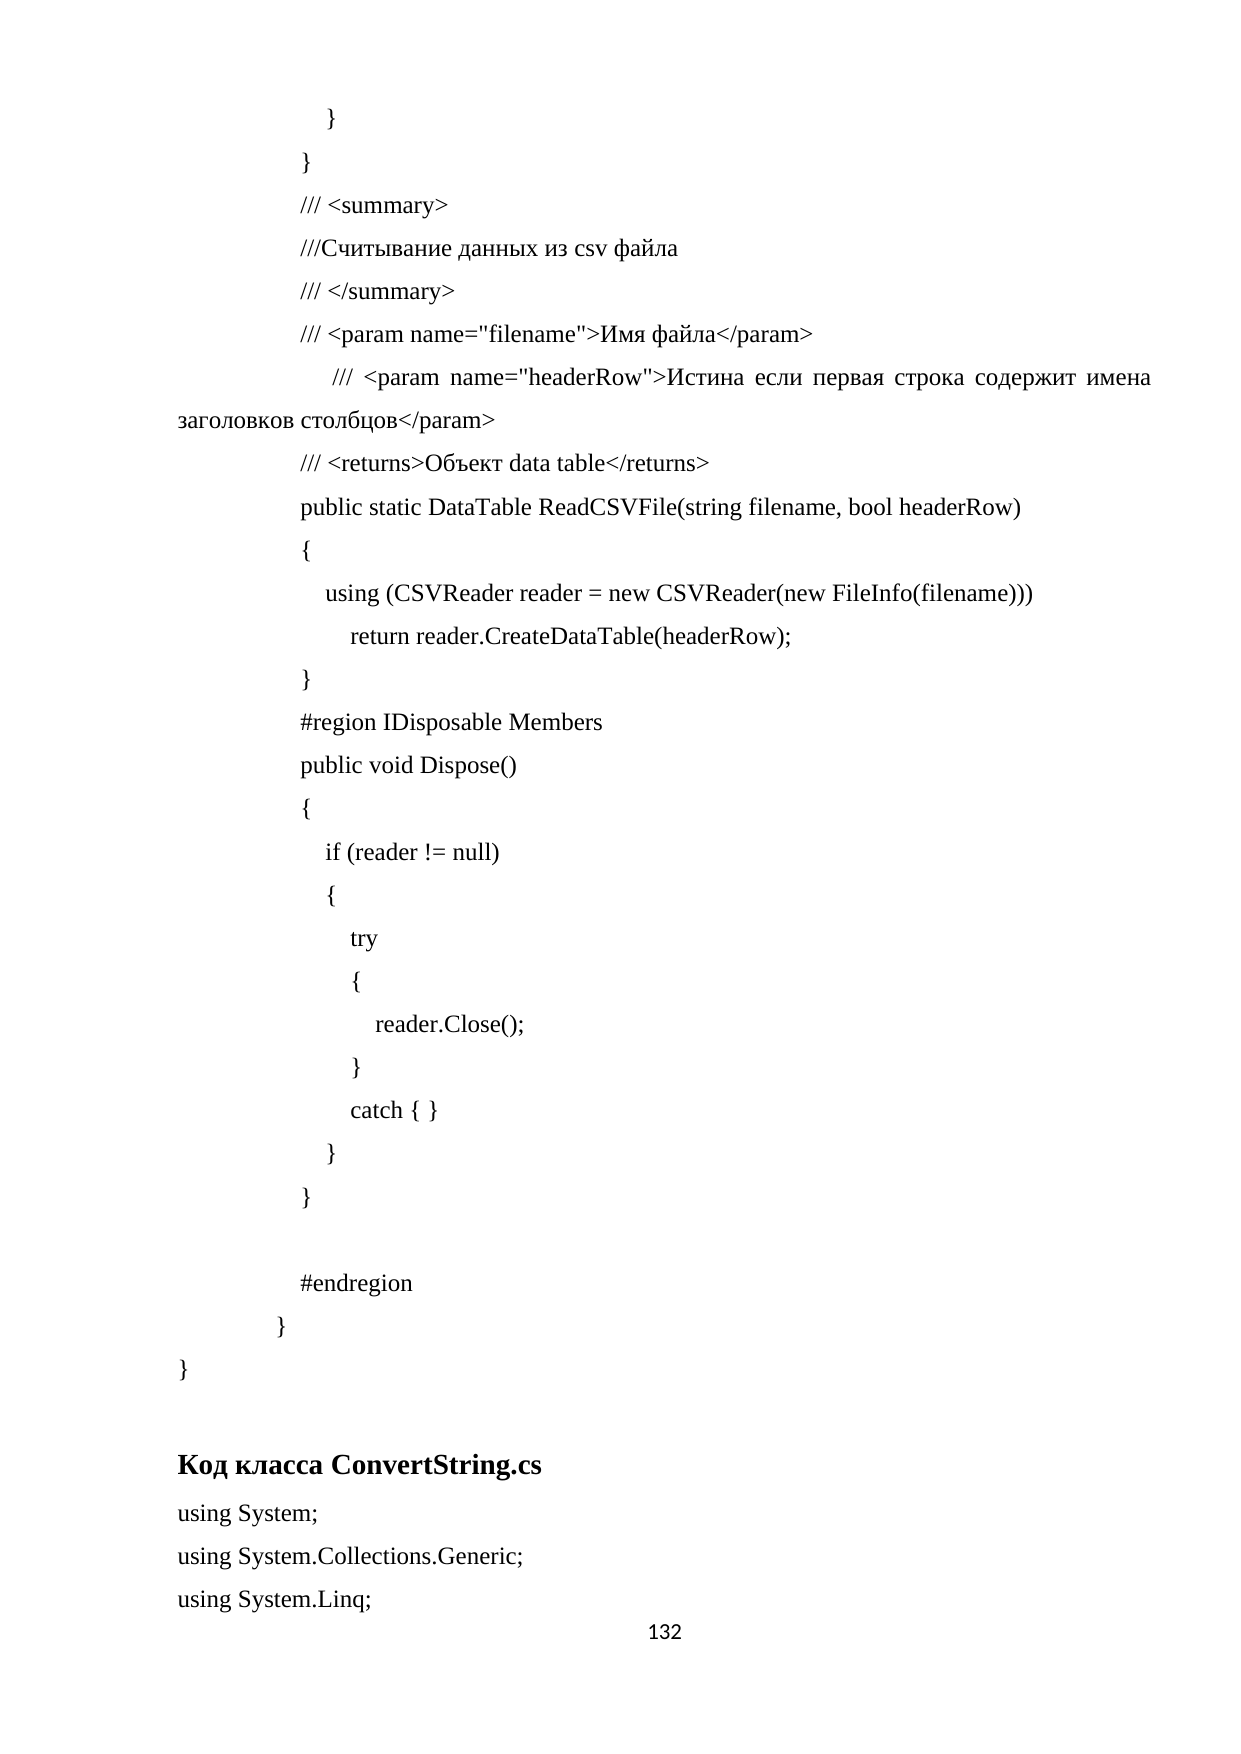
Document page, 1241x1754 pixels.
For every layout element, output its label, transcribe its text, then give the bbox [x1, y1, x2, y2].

text #region IDisposable Members [177, 707, 1152, 736]
text /// <returns>Объект data table</returns> [177, 448, 1152, 477]
text catch { } [177, 1095, 1152, 1124]
text public static DataTable ReadCSVFile(string filename, bool headerRow) [177, 492, 1152, 520]
text } [177, 664, 1152, 693]
text try [177, 923, 1152, 952]
text } [177, 1052, 1152, 1081]
text { [177, 535, 1152, 563]
text using System; [177, 1498, 1152, 1527]
text return reader.CreateDataTable(headerRow); [177, 621, 1152, 650]
text using System.Linq; [177, 1584, 1152, 1613]
text } [177, 1182, 1152, 1210]
text if (reader != null) [177, 837, 1152, 865]
text /// <param name="headerRow">Истина если первая строка содержит имена заголовков столбцов</param> [177, 362, 1152, 434]
text using System.Collections.Generic; [177, 1541, 1152, 1570]
text public void Dispose() [177, 750, 1152, 779]
text { [177, 793, 1152, 822]
text { [177, 966, 1152, 995]
text reader.Close(); [177, 1009, 1152, 1038]
text } [177, 103, 1152, 132]
text /// </summary> [177, 276, 1152, 305]
text /// <param name="filename">Имя файла</param> [177, 319, 1152, 348]
text /// <summary> [177, 190, 1152, 218]
text ///Считывание данных из csv файла [177, 233, 1152, 262]
text { [177, 880, 1152, 908]
text Код класса ConvertString.cs [177, 1447, 1152, 1481]
text } [177, 1138, 1152, 1167]
text } [177, 1311, 1152, 1340]
text #endregion [177, 1268, 1152, 1297]
text using (CSVReader reader = new CSVReader(new FileInfo(filename))) [177, 578, 1152, 607]
text } [177, 1354, 1152, 1383]
text } [177, 147, 1152, 175]
